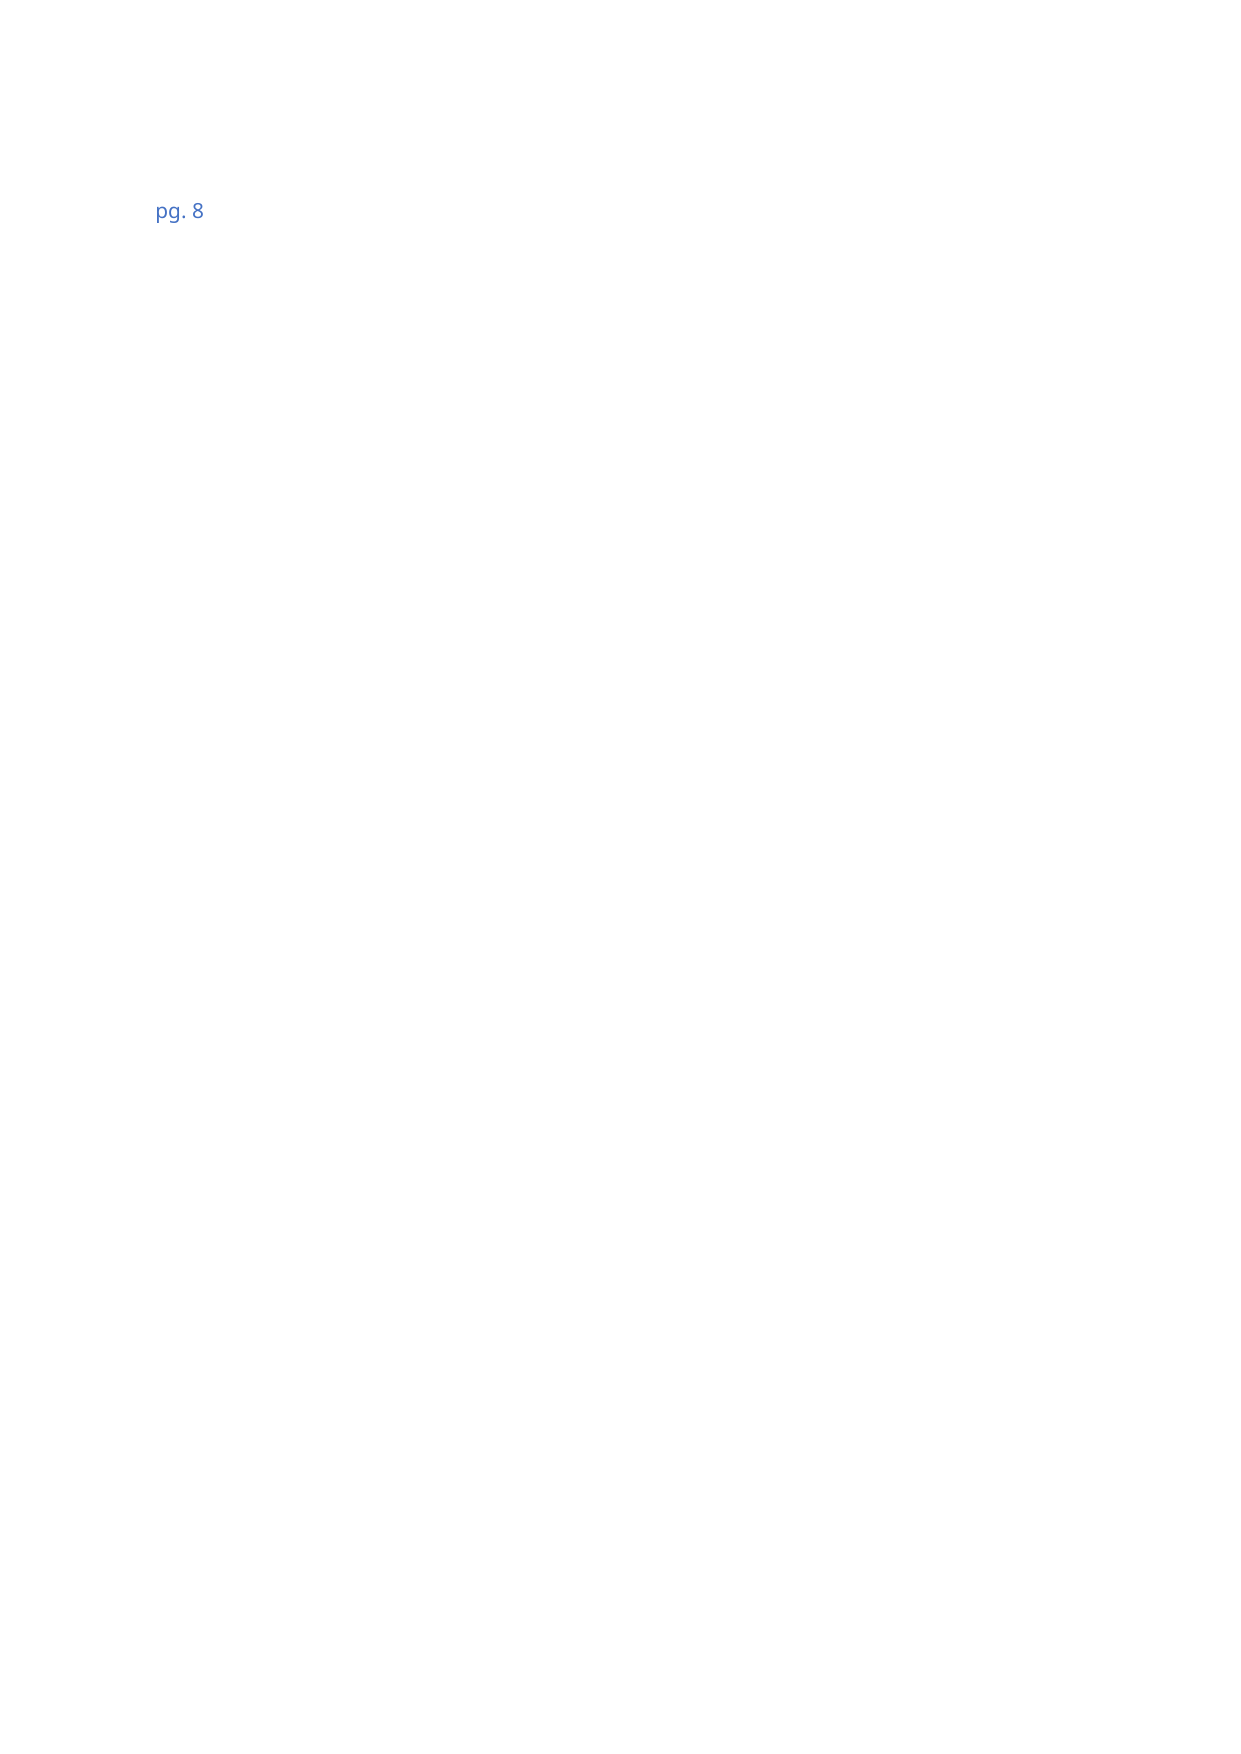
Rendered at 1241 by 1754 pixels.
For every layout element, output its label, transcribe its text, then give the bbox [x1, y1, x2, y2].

text pg. 8 [155, 196, 1101, 224]
